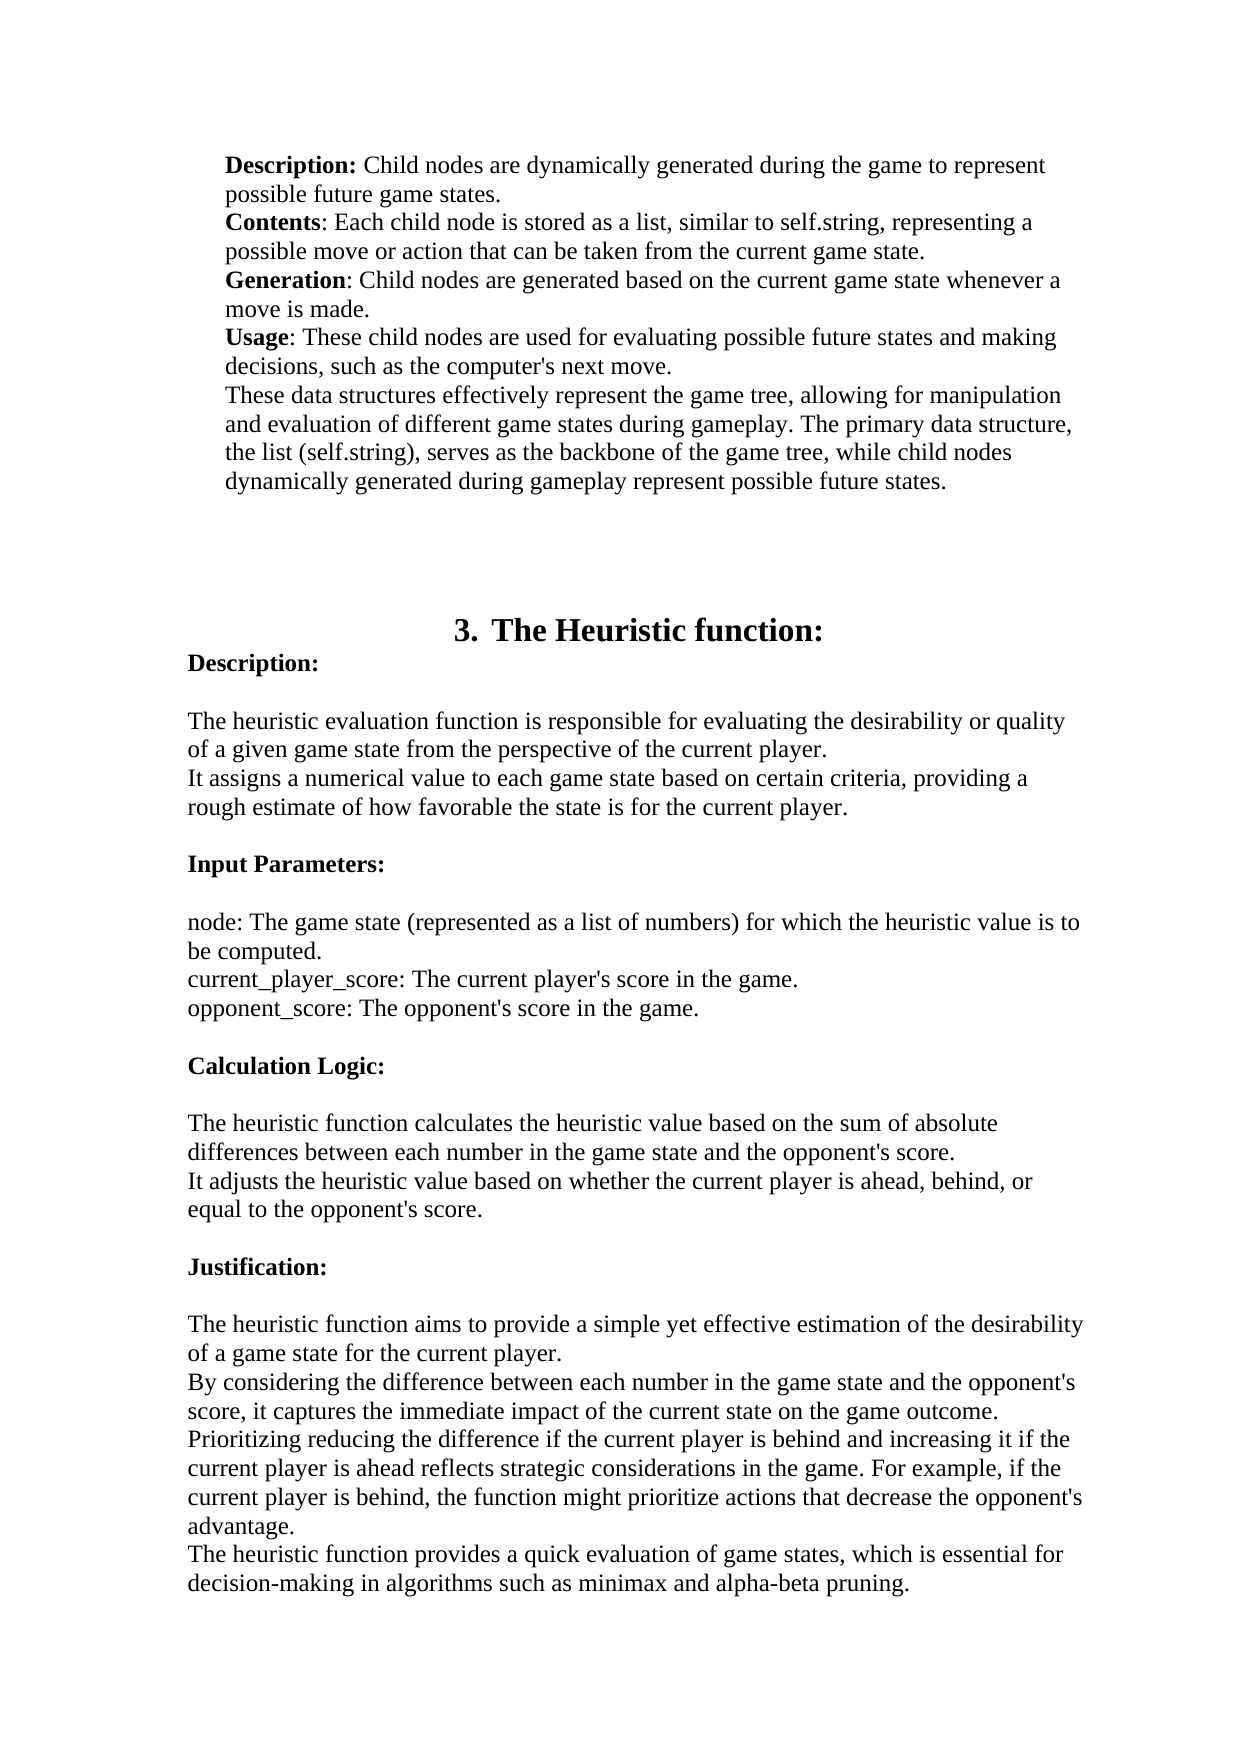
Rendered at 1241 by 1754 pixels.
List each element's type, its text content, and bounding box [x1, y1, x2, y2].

text The heuristic function aims to provide a simple yet effective estimation of the desirability of a game state for the current player. [187, 1309, 1090, 1367]
text Prioritizing reducing the difference if the current player is behind and increasing it if the current player is ahead reflects strategic considerations in the game. For example, if the current player is behind, the function might prioritize actions that decrease the opponent's advantage. [187, 1424, 1090, 1539]
text It assigns a numerical value to each game state based on certain criteria, providing a rough estimate of how favorable the state is for the current player. [187, 763, 1090, 821]
text The heuristic function calculates the heuristic value based on the sum of absolute differences between each number in the game state and the opponent's score. [187, 1108, 1090, 1166]
list Usage: These child nodes are used for evaluating possible future states and making decisions, such as the computer's next move. [225, 322, 1090, 380]
text Input Parameters: [187, 849, 1090, 878]
text The heuristic function provides a quick evaluation of game states, which is essential for decision-making in algorithms such as minimax and alpha-beta pruning. [187, 1539, 1090, 1597]
text The heuristic evaluation function is responsible for evaluating the desirability or quality of a given game state from the perspective of the current player. [187, 706, 1090, 763]
text It adjusts the heuristic value based on whether the current player is ahead, behind, or equal to the opponent's score. [187, 1166, 1090, 1223]
text Justification: [187, 1252, 1090, 1281]
list Generation: Child nodes are generated based on the current game state whenever a move is made. [225, 265, 1090, 322]
text Calculation Logic: [187, 1051, 1090, 1079]
list The Heuristic function: [187, 610, 1090, 648]
text Description: [187, 648, 1090, 677]
text By considering the difference between each number in the game state and the opponent's score, it captures the immediate impact of the current state on the game outcome. [187, 1367, 1090, 1424]
text current_player_score: The current player's score in the game. [187, 964, 1090, 993]
list These data structures effectively represent the game tree, allowing for manipulation and evaluation of different game states during gameplay. The primary data structure, the list (self.string), serves as the backbone of the game tree, while child nodes dynamically generated during gameplay represent possible future states. [225, 380, 1090, 495]
text opponent_score: The opponent's score in the game. [187, 993, 1090, 1022]
list Contents: Each child node is stored as a list, similar to self.string, representing a possible move or action that can be taken from the current game state. [225, 207, 1090, 265]
list Description: Child nodes are dynamically generated during the game to represent possible future game states. [225, 150, 1090, 207]
text node: The game state (represented as a list of numbers) for which the heuristic value is to be computed. [187, 907, 1090, 964]
